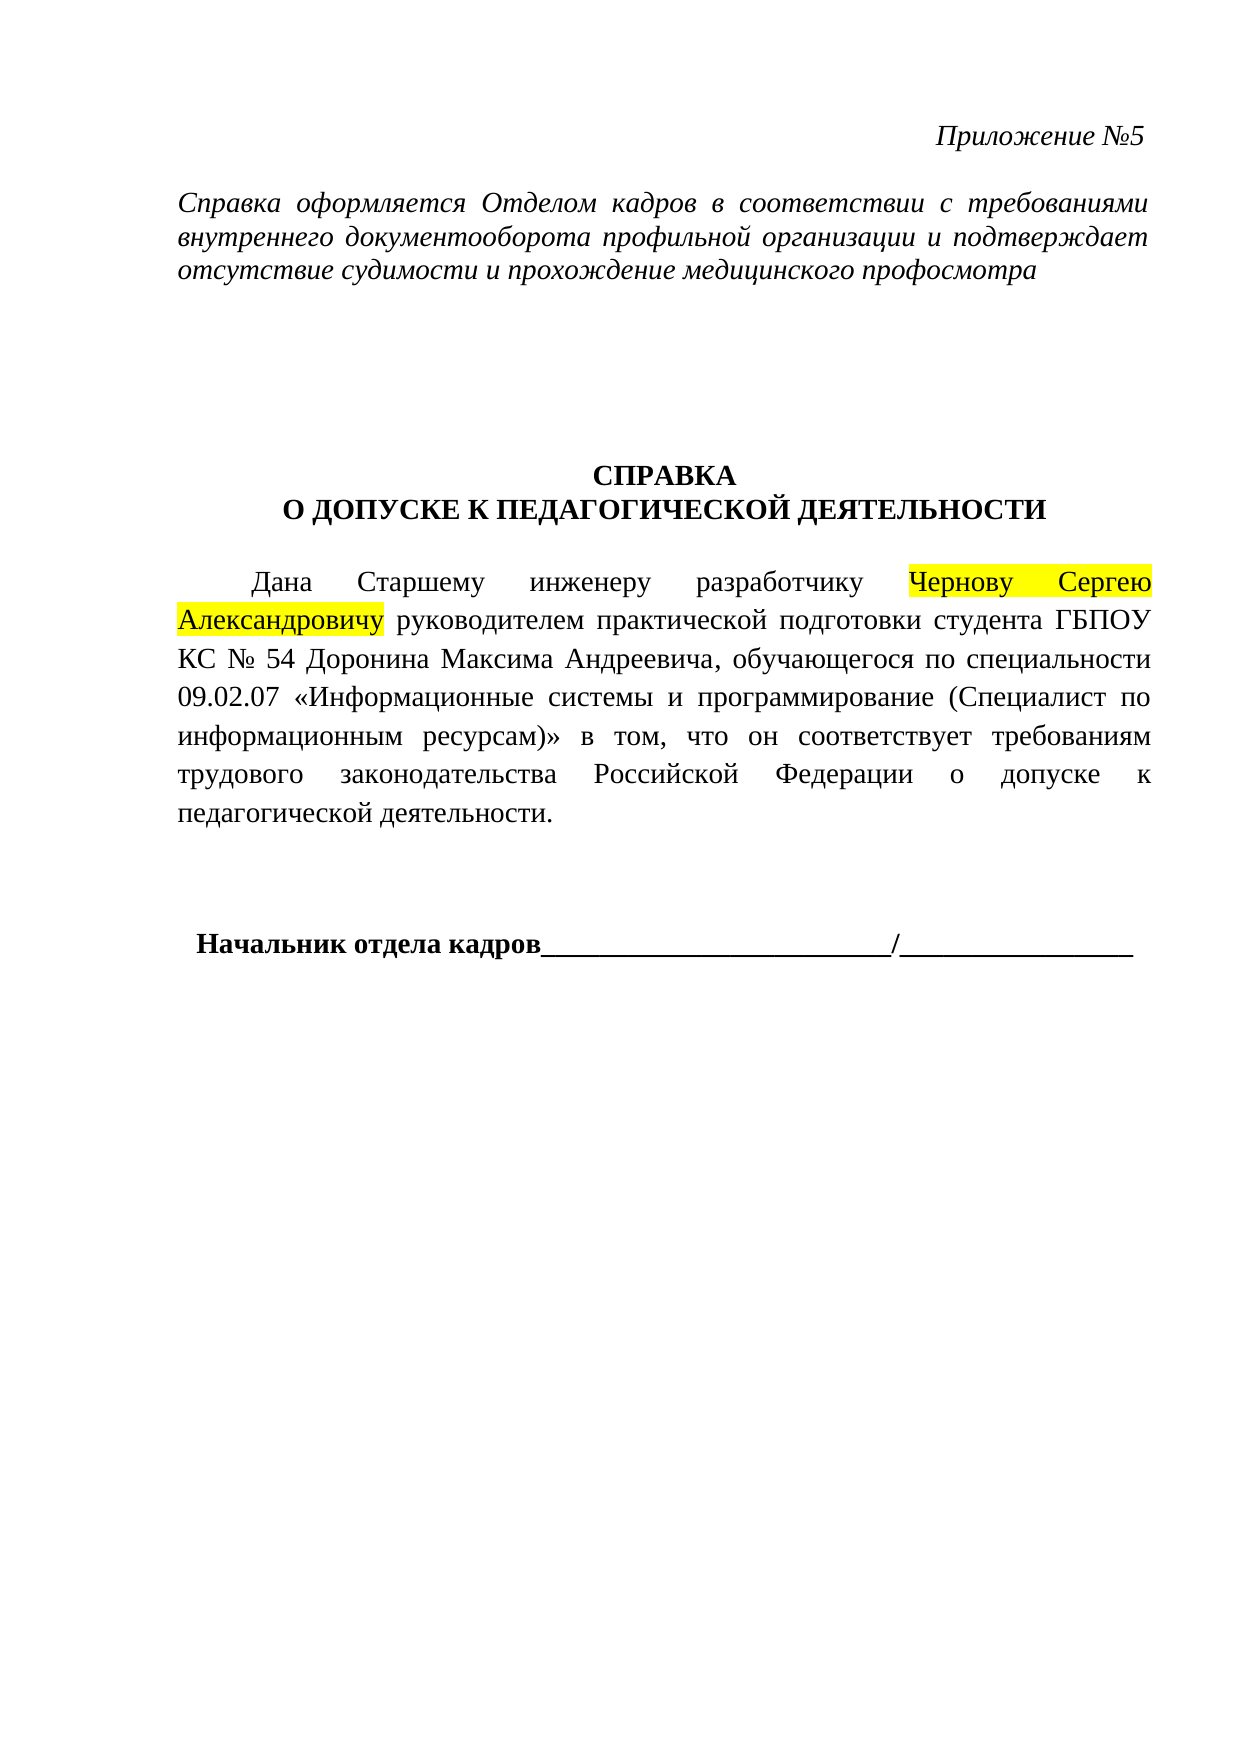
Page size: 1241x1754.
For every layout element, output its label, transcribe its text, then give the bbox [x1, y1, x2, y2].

text Дана Старшему инженеру разработчику Чернову Сергею Александровичу руководителем практической подготовки студента ГБПОУ КС № 54 Доронина Максима Андреевича, обучающегося по специальности 09.02.07 «Информационные системы и программирование (Специалист по информационным ресурсам)» в том, что он соответствует требованиям трудового законодательства Российской Федерации о допуске к педагогической деятельности. [177, 564, 1152, 828]
text Начальник отдела кадров________________________/________________ [177, 926, 1152, 960]
text СПРАВКА [177, 458, 1152, 492]
text О ДОПУСКЕ К ПЕДАГОГИЧЕСКОЙ ДЕЯТЕЛЬНОСТИ [177, 492, 1152, 525]
text Приложение №5 [177, 118, 1152, 152]
text Справка оформляется Отделом кадров в соответствии с требованиями внутреннего документооборота профильной организации и подтверждает отсутствие судимости и прохождение медицинского профосмотра [177, 152, 1152, 286]
